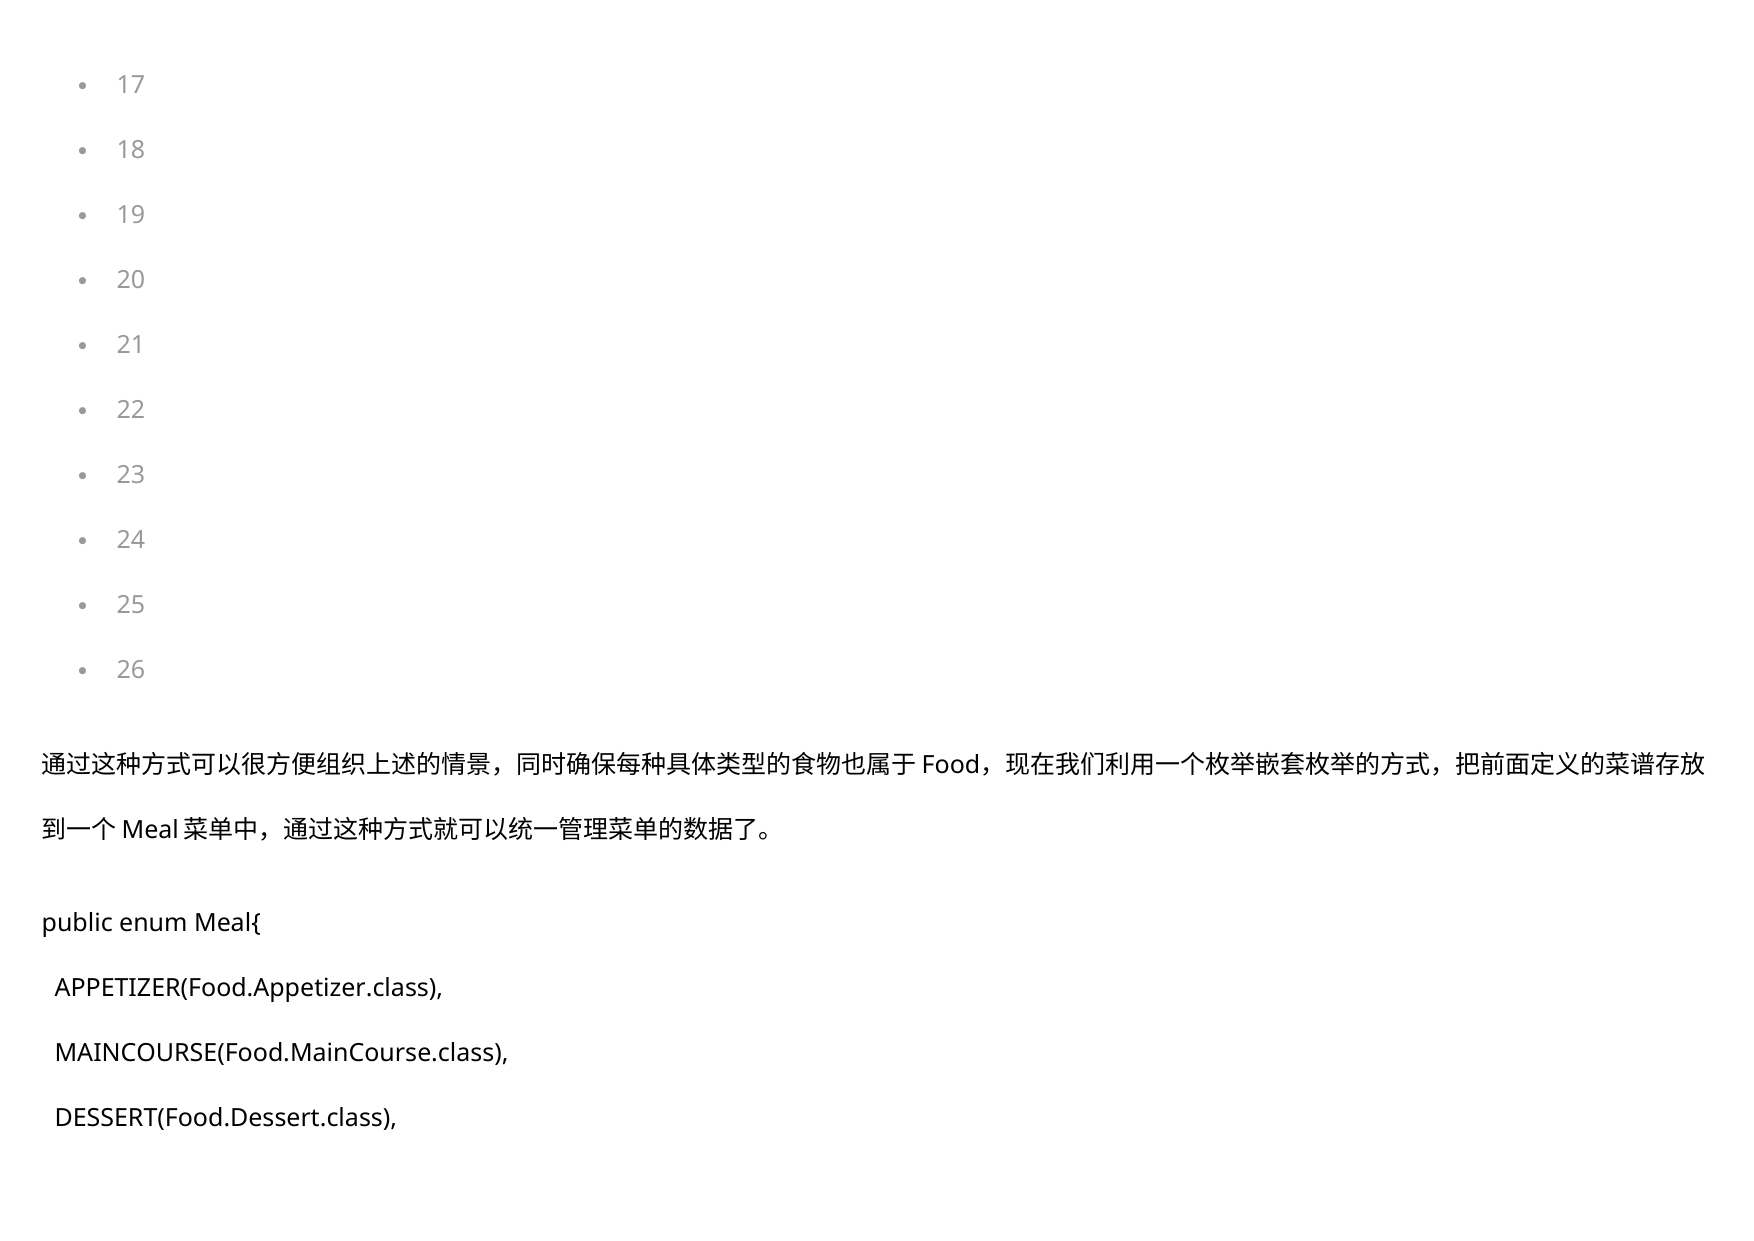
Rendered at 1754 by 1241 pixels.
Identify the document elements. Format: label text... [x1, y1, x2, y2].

list 24 [79, 506, 1713, 571]
list 26 [79, 636, 1713, 701]
text public enum Meal{ [41, 890, 1713, 955]
text 通过这种方式可以很方便组织上述的情景，同时确保每种具体类型的食物也属于Food，现在我们利用一个枚举嵌套枚举的方式，把前面定义的菜谱存放到一个Meal菜单中，通过这种方式就可以统一管理菜单的数据了。 [41, 731, 1713, 861]
text DESSERT(Food.Dessert.class), [41, 1085, 1713, 1150]
list 22 [79, 376, 1713, 441]
list 19 [79, 181, 1713, 246]
list 20 [79, 246, 1713, 311]
list 18 [79, 116, 1713, 181]
text MAINCOURSE(Food.MainCourse.class), [41, 1020, 1713, 1085]
list 21 [79, 311, 1713, 376]
list 23 [79, 441, 1713, 506]
text APPETIZER(Food.Appetizer.class), [41, 955, 1713, 1020]
list 17 [79, 51, 1713, 116]
list 25 [79, 571, 1713, 636]
